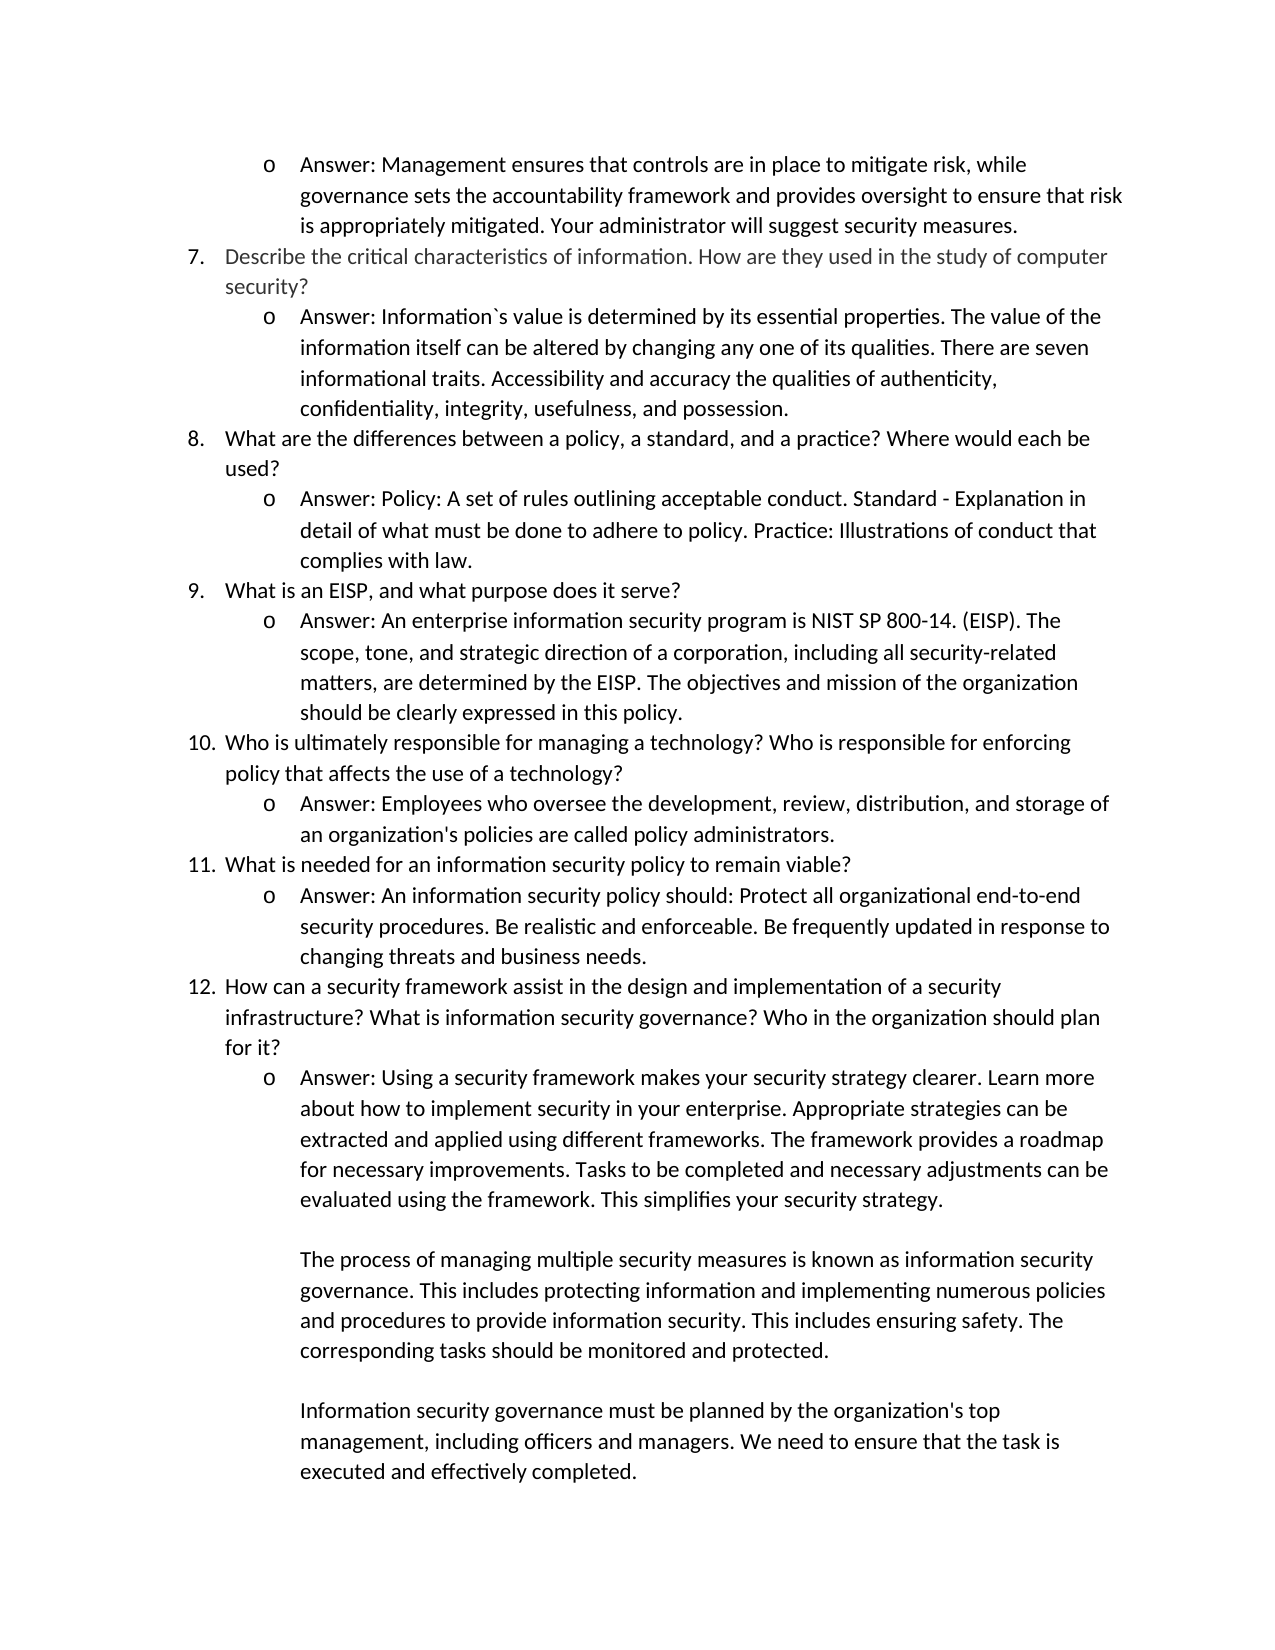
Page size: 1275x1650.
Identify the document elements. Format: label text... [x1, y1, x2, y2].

list Answer: Information`s value is determined by its essential properties. The value of the information itself can be altered by changing any one of its qualities. There are seven informational traits. Accessibility and accuracy the qualities of authenticity, confidentiality, integrity, usefulness, and possession. [262, 302, 1125, 422]
list Answer: Employees who oversee the development, review, distribution, and storage of an organization's policies are called policy administrators. [262, 789, 1125, 848]
list Information security governance must be planned by the organization's top management, including officers and managers. We need to ensure that the task is executed and effectively completed. [300, 1397, 1125, 1485]
list Answer: Management ensures that controls are in place to mitigate risk, while governance sets the accountability framework and provides oversight to ensure that risk is appropriately mitigated. Your administrator will suggest security measures. [262, 150, 1125, 239]
list What are the differences between a policy, a standard, and a practice? Where would each be used? [187, 424, 1125, 482]
list What is needed for an information security policy to remain viable? [187, 851, 1125, 878]
list Answer: An enterprise information security program is NIST SP 800-14. (EISP). The scope, tone, and strategic direction of a corporation, including all security-related matters, are determined by the EISP. The objectives and mission of the organization should be clearly expressed in this policy. [262, 607, 1125, 726]
list Answer: Using a security framework makes your security strategy clearer. Learn more about how to implement security in your enterprise. Appropriate strategies can be extracted and applied using different frameworks. The framework provides a roadmap for necessary improvements. Tasks to be completed and necessary adjustments can be evaluated using the framework. This simplifies your security strategy. [262, 1063, 1125, 1213]
list Describe the critical characteristics of information. How are they used in the study of computer security? [187, 242, 1125, 300]
list The process of managing multiple security measures is known as information security governance. This includes protecting information and implementing numerous policies and procedures to provide information security. This includes ensuring safety. The corresponding tasks should be monitored and protected. [300, 1246, 1125, 1364]
list Answer: An information security policy should: Protect all organizational end-to-end security procedures. Be realistic and enforceable. Be frequently updated in response to changing threats and business needs. [262, 881, 1125, 970]
list Answer: Policy: A set of rules outlining acceptable conduct. Standard - Explanation in detail of what must be done to adhere to policy. Practice: Illustrations of conduct that complies with law. [262, 484, 1125, 574]
list What is an EISP, and what purpose does it serve? [187, 576, 1125, 604]
list Who is ultimately responsible for managing a technology? Who is responsible for enforcing policy that affects the use of a technology? [187, 728, 1125, 787]
list How can a security framework assist in the design and implementation of a security infrastructure? What is information security governance? Who in the organization should plan for it? [187, 972, 1125, 1061]
